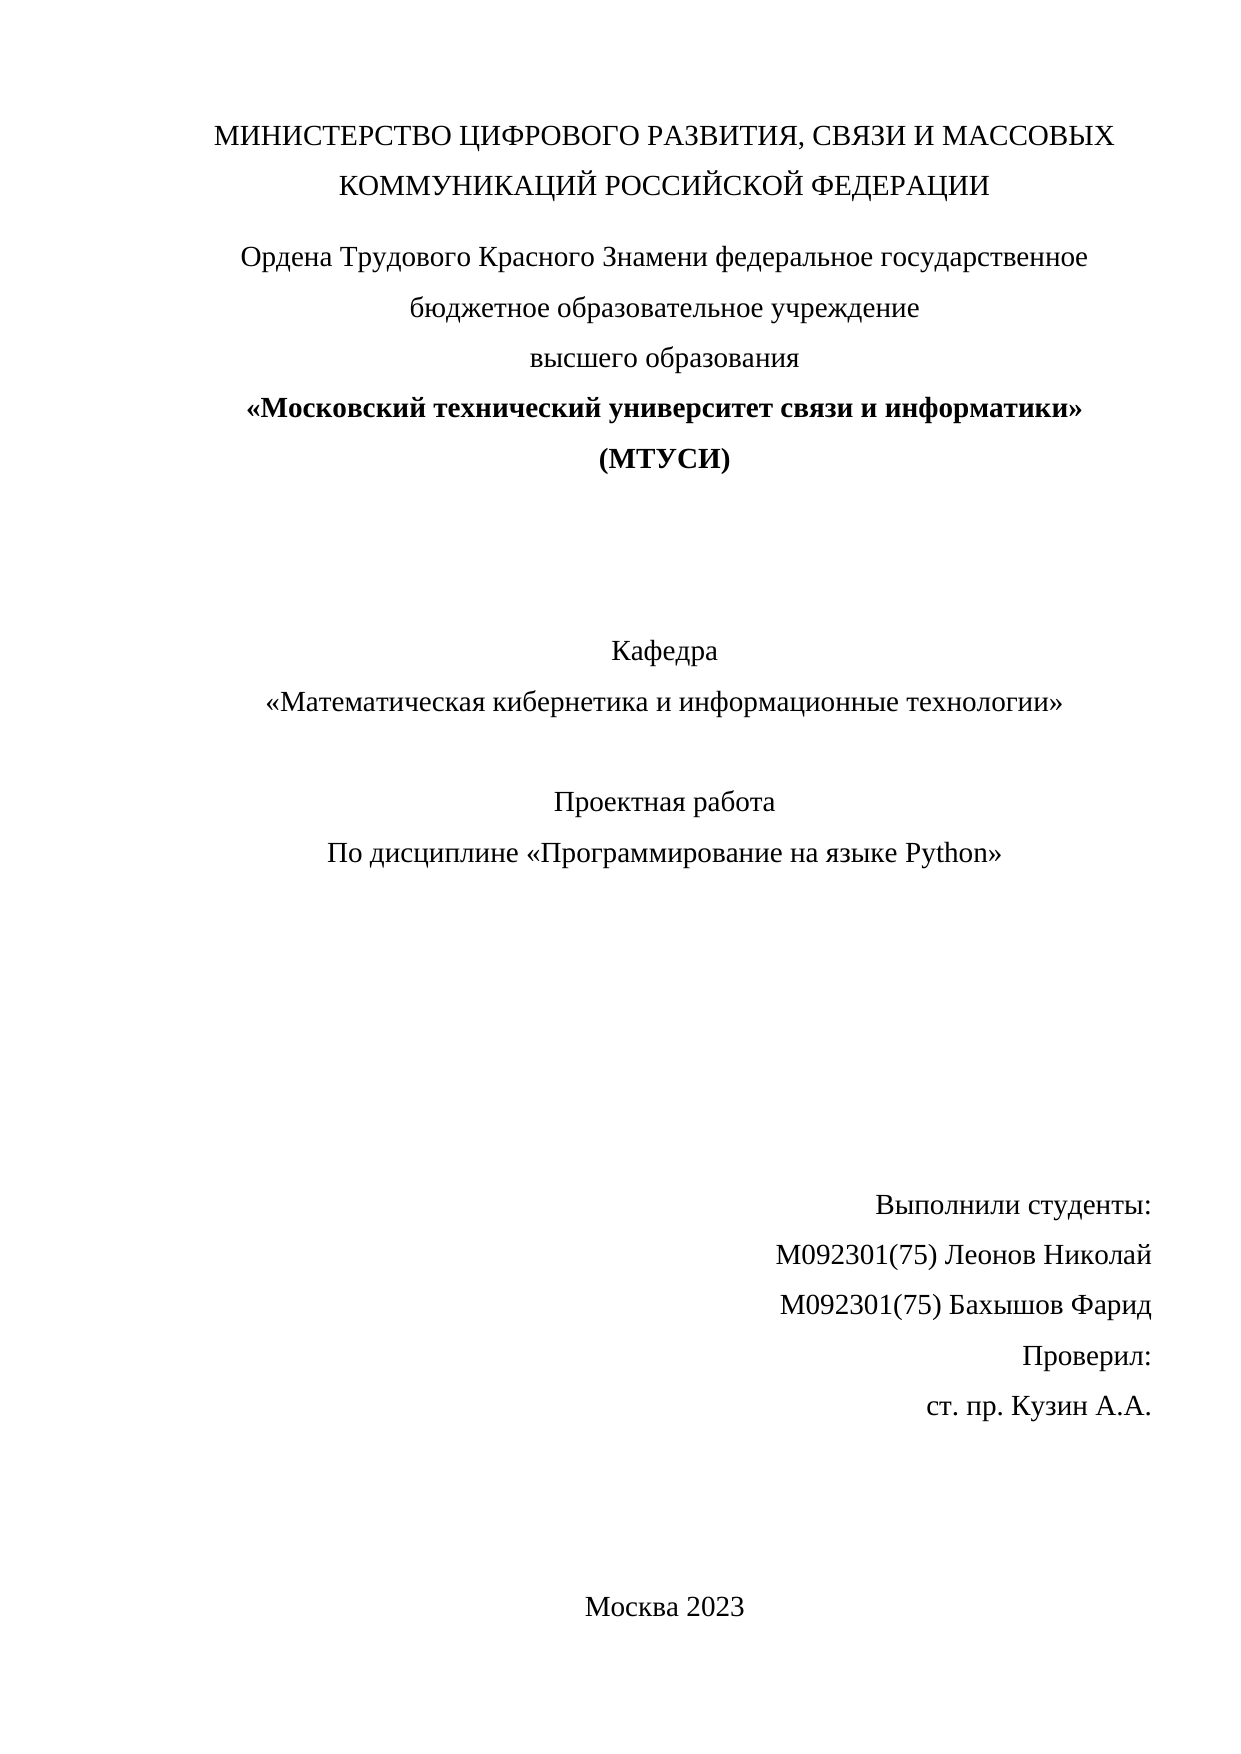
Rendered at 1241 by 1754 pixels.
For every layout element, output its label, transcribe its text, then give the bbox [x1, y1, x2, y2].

text (МТУСИ) [177, 441, 1152, 474]
text «Московский технический университет связи и информатики» [177, 391, 1152, 424]
text «Математическая кибернетика и информационные технологии» [177, 684, 1152, 717]
text ст. пр. Кузин А.А. [177, 1388, 1152, 1422]
text бюджетное образовательное учреждение [177, 290, 1152, 323]
text Выполнили студенты: [177, 1187, 1152, 1220]
text М092301(75) Леонов Николай [177, 1237, 1152, 1271]
text Проверил: [177, 1338, 1152, 1371]
text Ордена Трудового Красного Знамени федеральное государственное [177, 239, 1152, 273]
text Москва 2023 [177, 1589, 1152, 1623]
text По дисциплине «Программирование на языке Python» [177, 835, 1152, 868]
text Кафедра [177, 633, 1152, 667]
text Проектная работа [177, 784, 1152, 818]
text МИНИСТЕРСТВО ЦИФРОВОГО РАЗВИТИЯ, СВЯЗИ И МАССОВЫХ КОММУНИКАЦИЙ РОССИЙСКОЙ ФЕДЕРАЦИИ [177, 118, 1152, 202]
text М092301(75) Бахышов Фарид [177, 1287, 1152, 1321]
text высшего образования [177, 340, 1152, 374]
